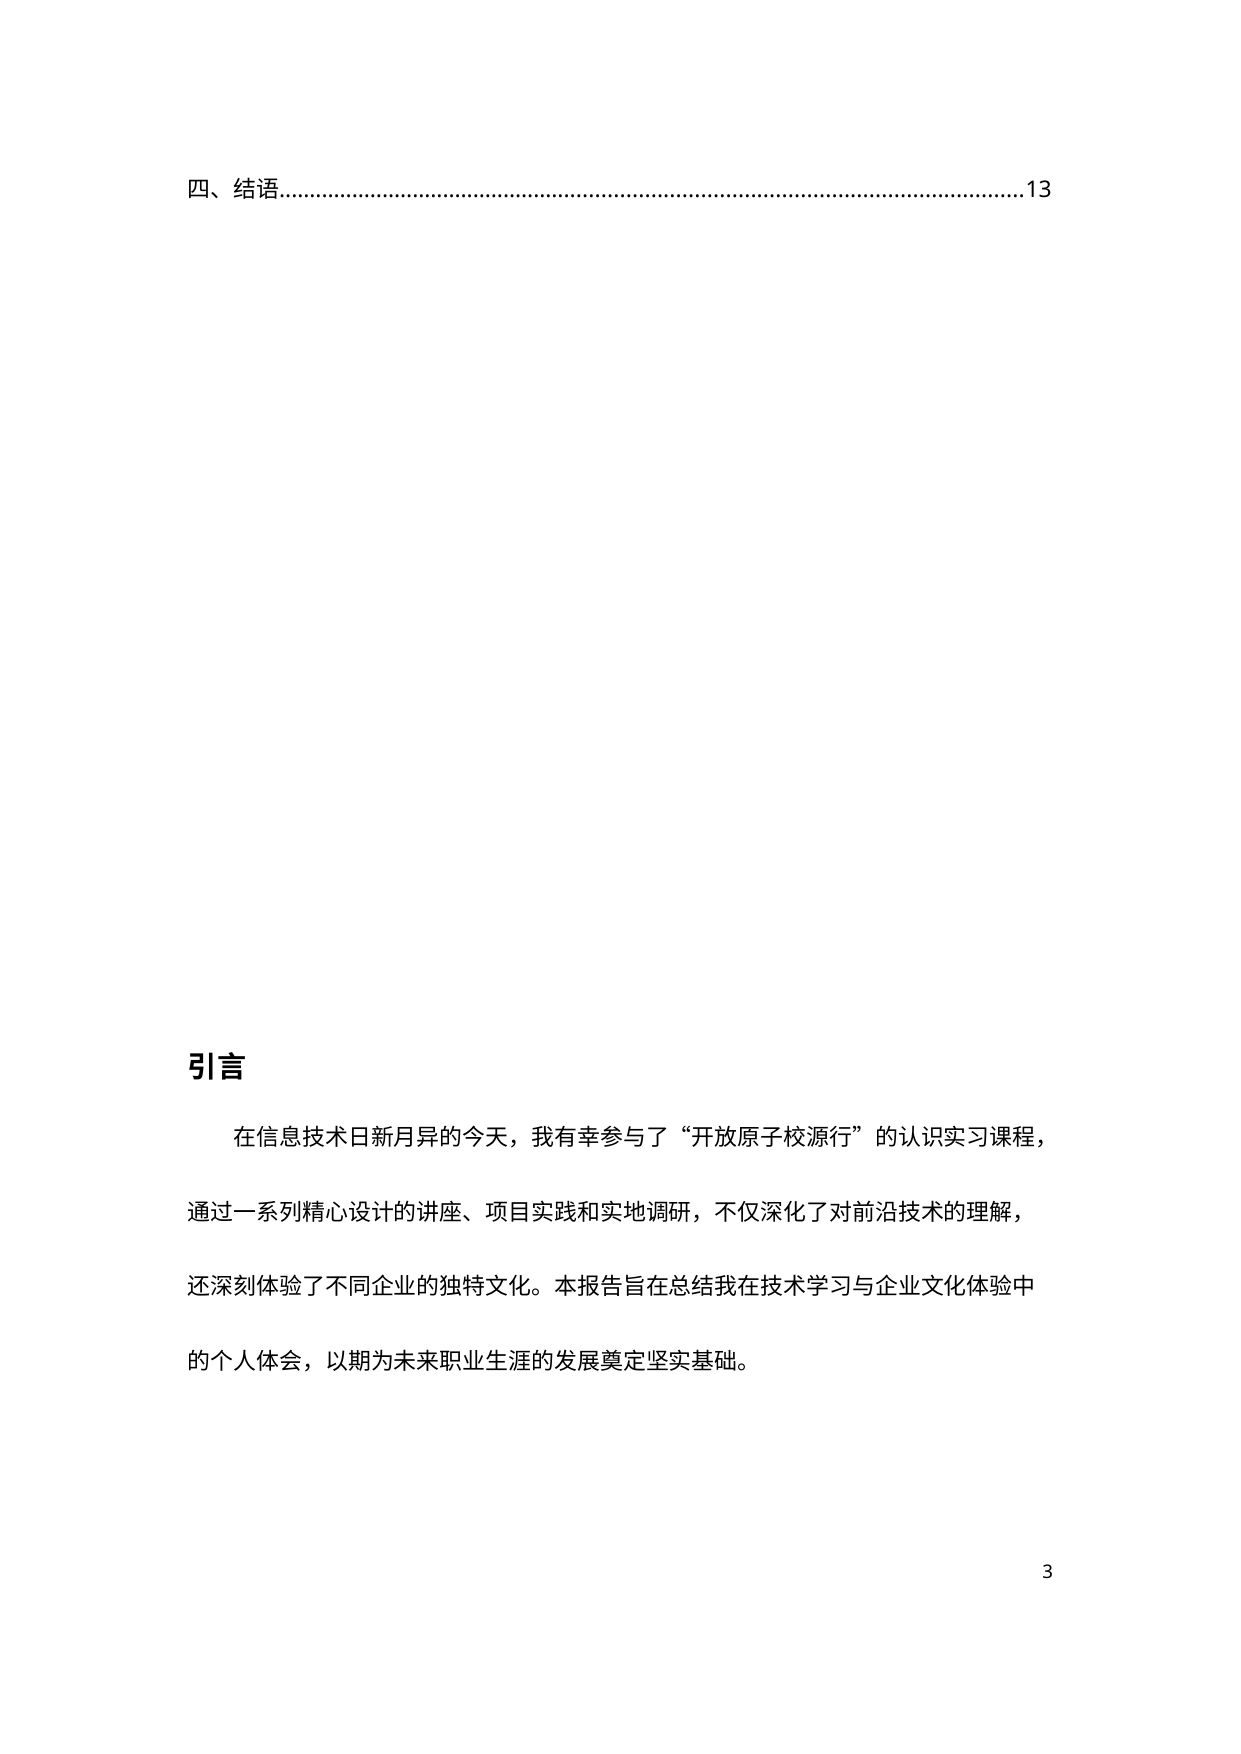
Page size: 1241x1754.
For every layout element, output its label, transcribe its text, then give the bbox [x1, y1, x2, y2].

text 在信息技术日新月异的今天，我有幸参与了“开放原子校源行”的认识实习课程，通过一系列精心设计的讲座、项目实践和实地调研，不仅深化了对前沿技术的理解，还深刻体验了不同企业的独特文化。本报告旨在总结我在技术学习与企业文化体验中的个人体会，以期为未来职业生涯的发展奠定坚实基础。 [187, 1103, 1053, 1392]
subtitle 引言 [187, 1032, 1053, 1097]
